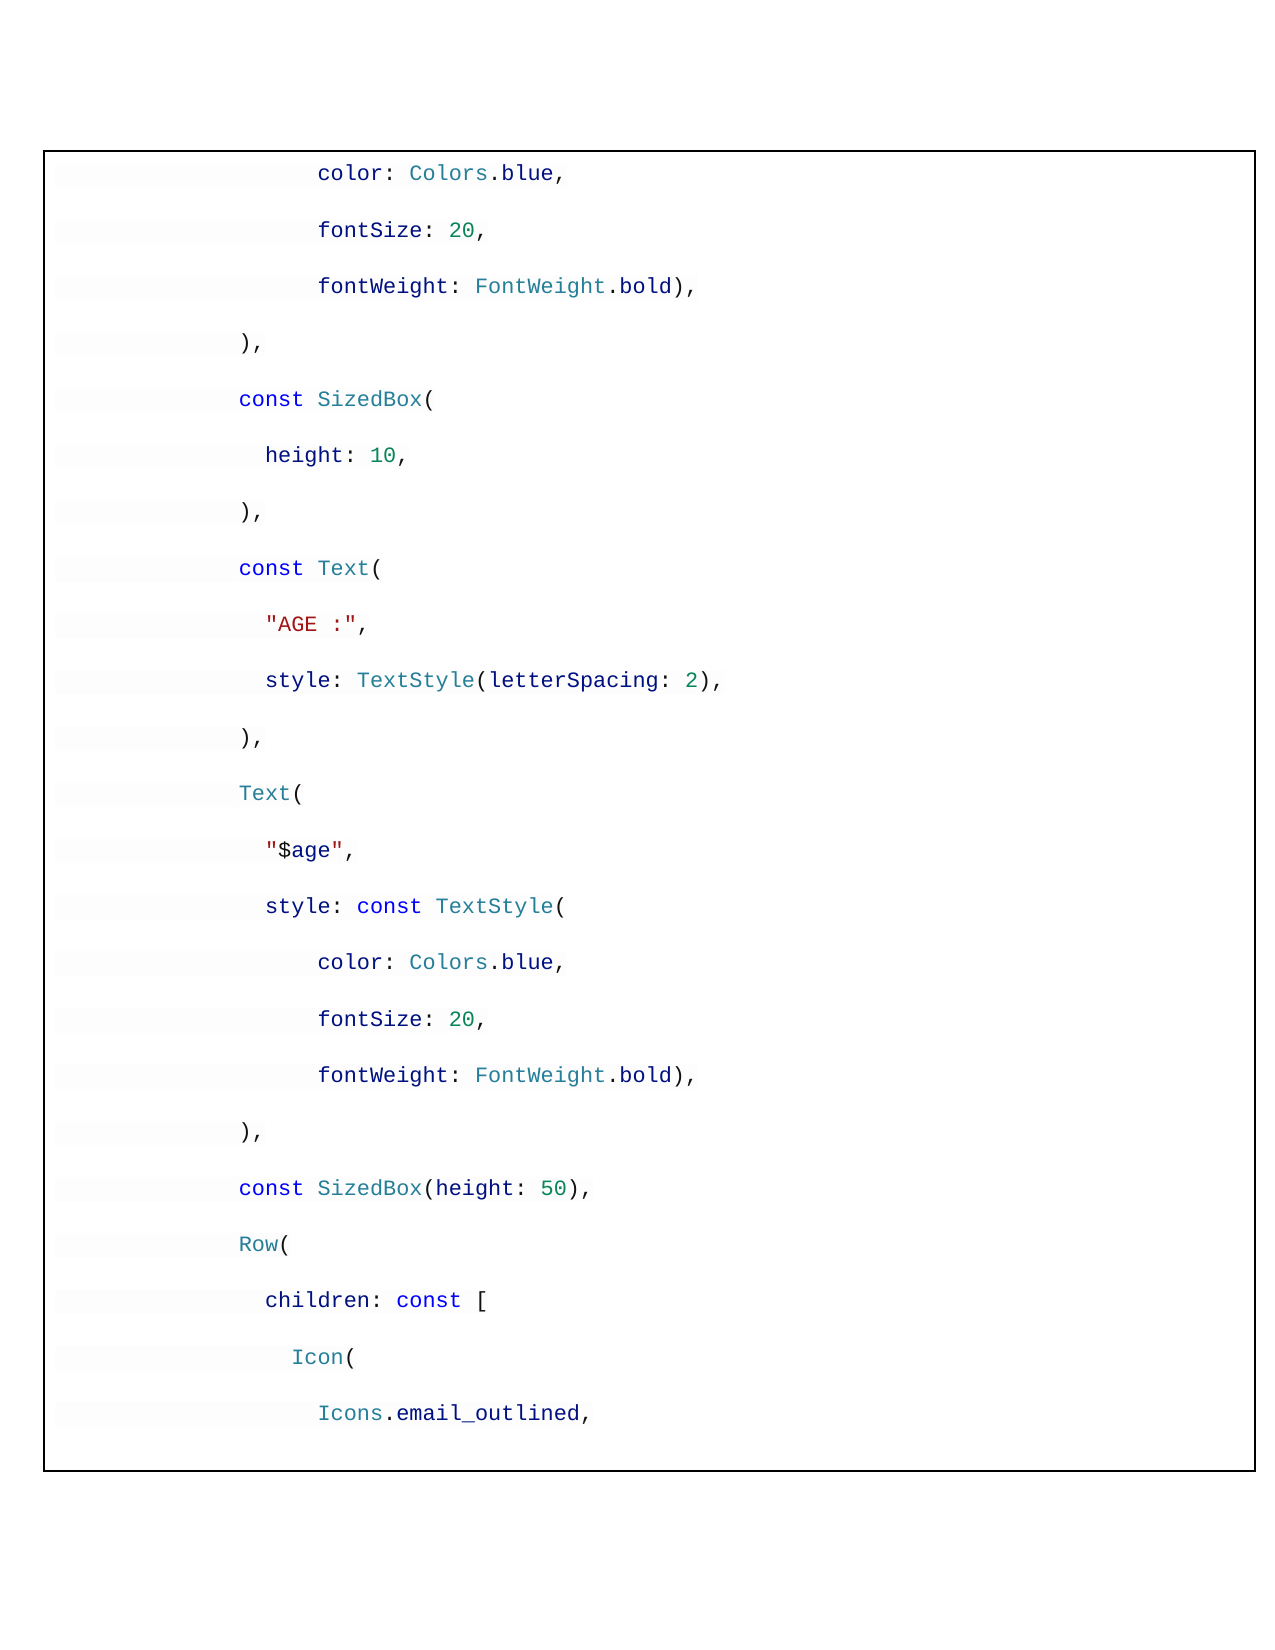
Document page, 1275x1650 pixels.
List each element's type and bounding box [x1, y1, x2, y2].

table_header [45, 152, 1254, 1469]
